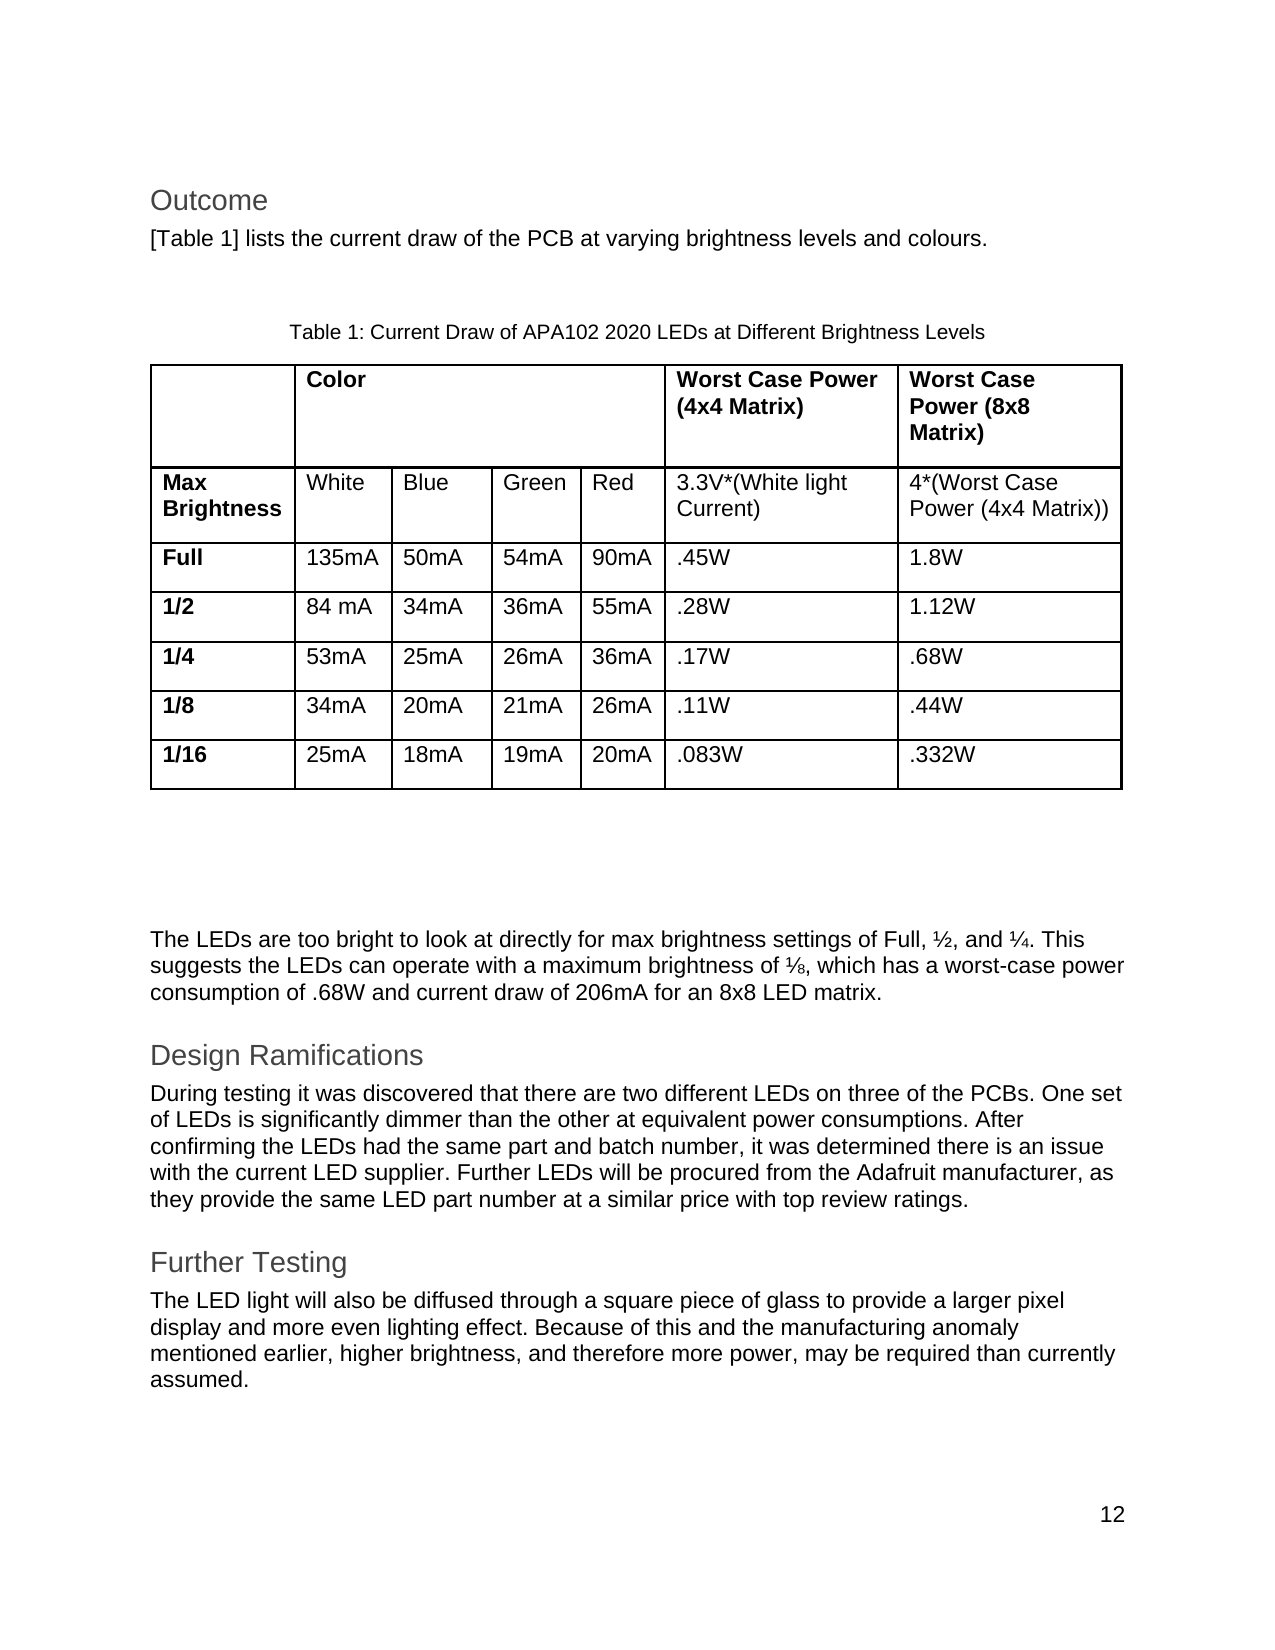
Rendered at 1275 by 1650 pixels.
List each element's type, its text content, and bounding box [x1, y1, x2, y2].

subtitle Outcome [150, 183, 1125, 217]
subtitle Further Testing [150, 1245, 1125, 1279]
subtitle Design Ramifications [150, 1038, 1125, 1072]
text During testing it was discovered that there are two different LEDs on three of the PCBs. One set of LEDs is significantly dimmer than the other at equivalent power consumptions. After confirming the LEDs had the same part and batch number, it was determined there is an issue with the current LED supplier. Further LEDs will be procured from the Adafruit manufacturer, as they provide the same LED part number at a similar price with top review ratings. [150, 1080, 1125, 1212]
text The LEDs are too bright to look at directly for max brightness settings of Full, ½, and ¼. This suggests the LEDs can operate with a maximum brightness of ⅛, which has a worst-case power consumption of .68W and current draw of 206mA for an 8x8 LED matrix. [150, 926, 1125, 1005]
text [Table 1] lists the current draw of the PCB at varying brightness levels and colours. [150, 225, 1125, 252]
text The LED light will also be diffused through a square piece of glass to provide a larger pixel display and more even lighting effect. Because of this and the manufacturing anomaly mentioned earlier, higher brightness, and therefore more power, may be required than currently assumed. [150, 1287, 1125, 1392]
